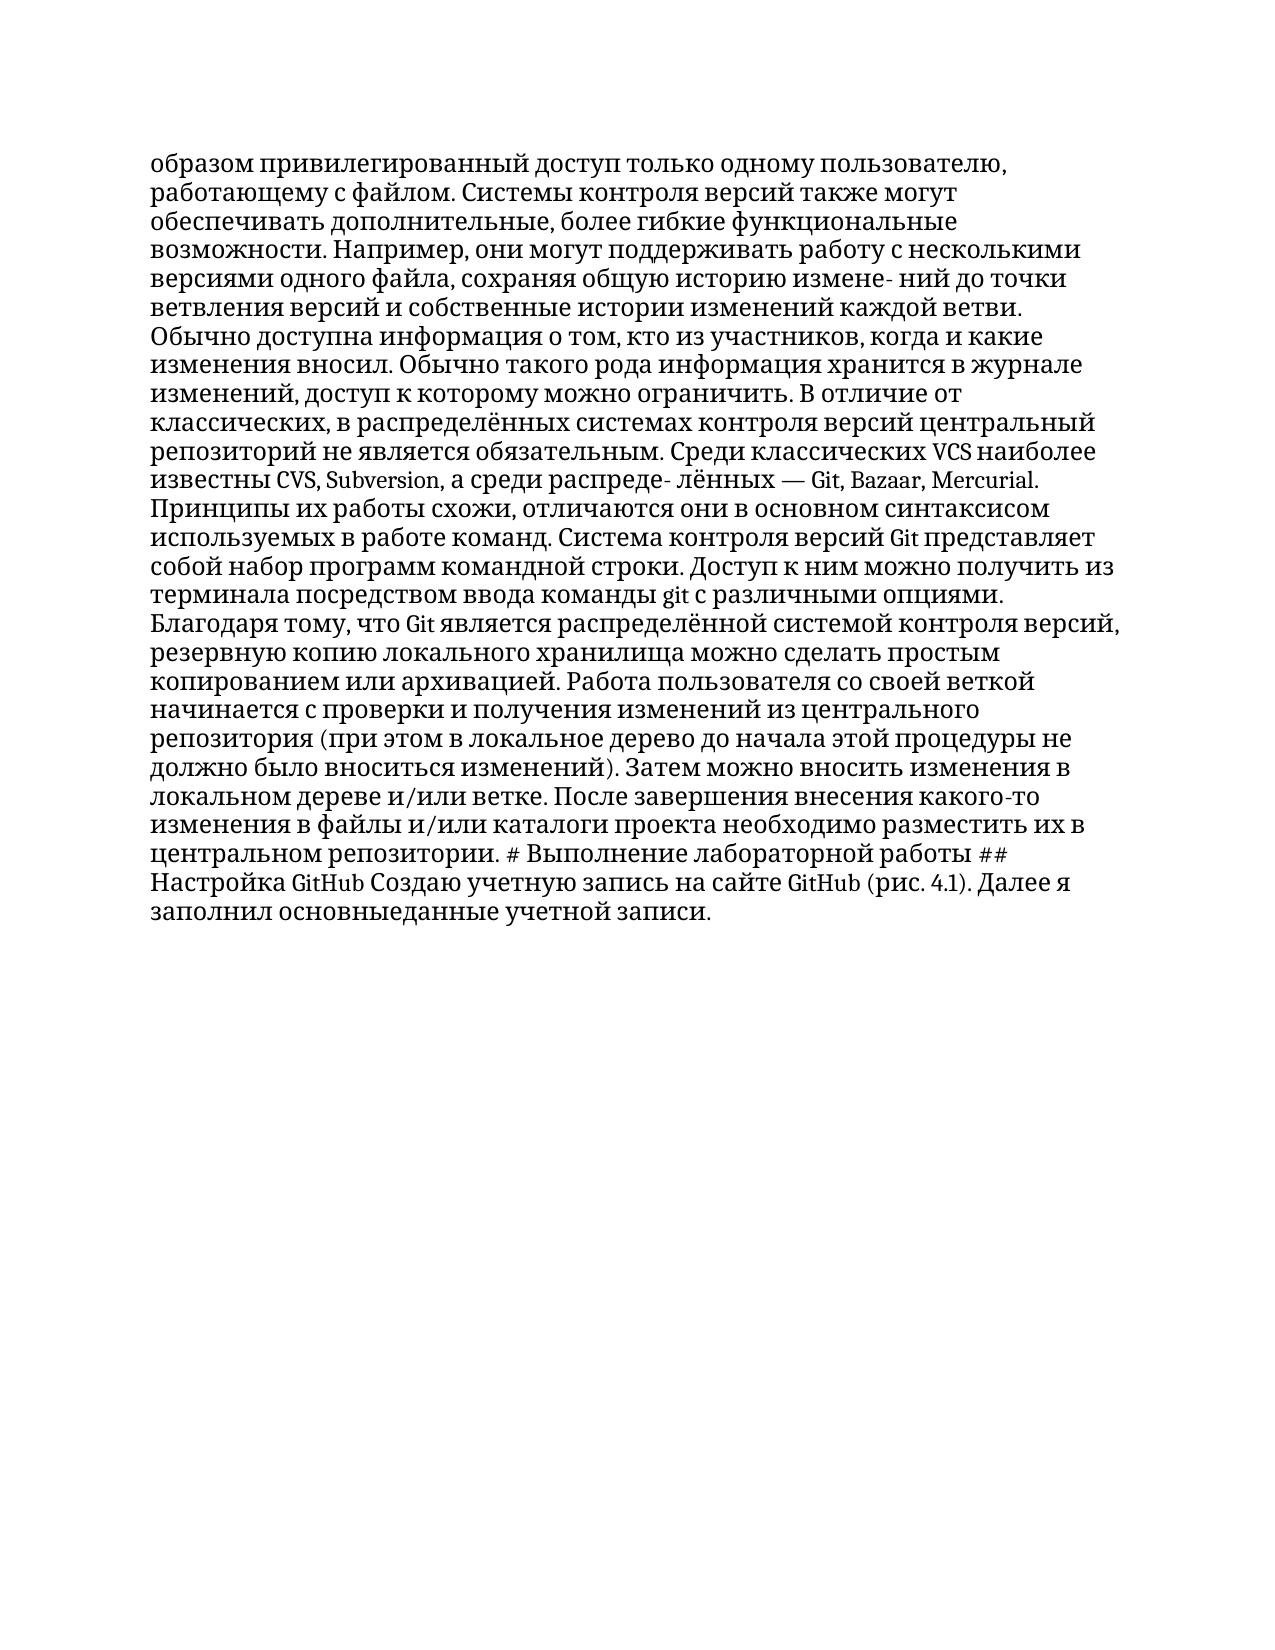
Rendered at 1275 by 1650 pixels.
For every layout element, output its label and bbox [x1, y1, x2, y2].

text [150, 150, 1125, 926]
